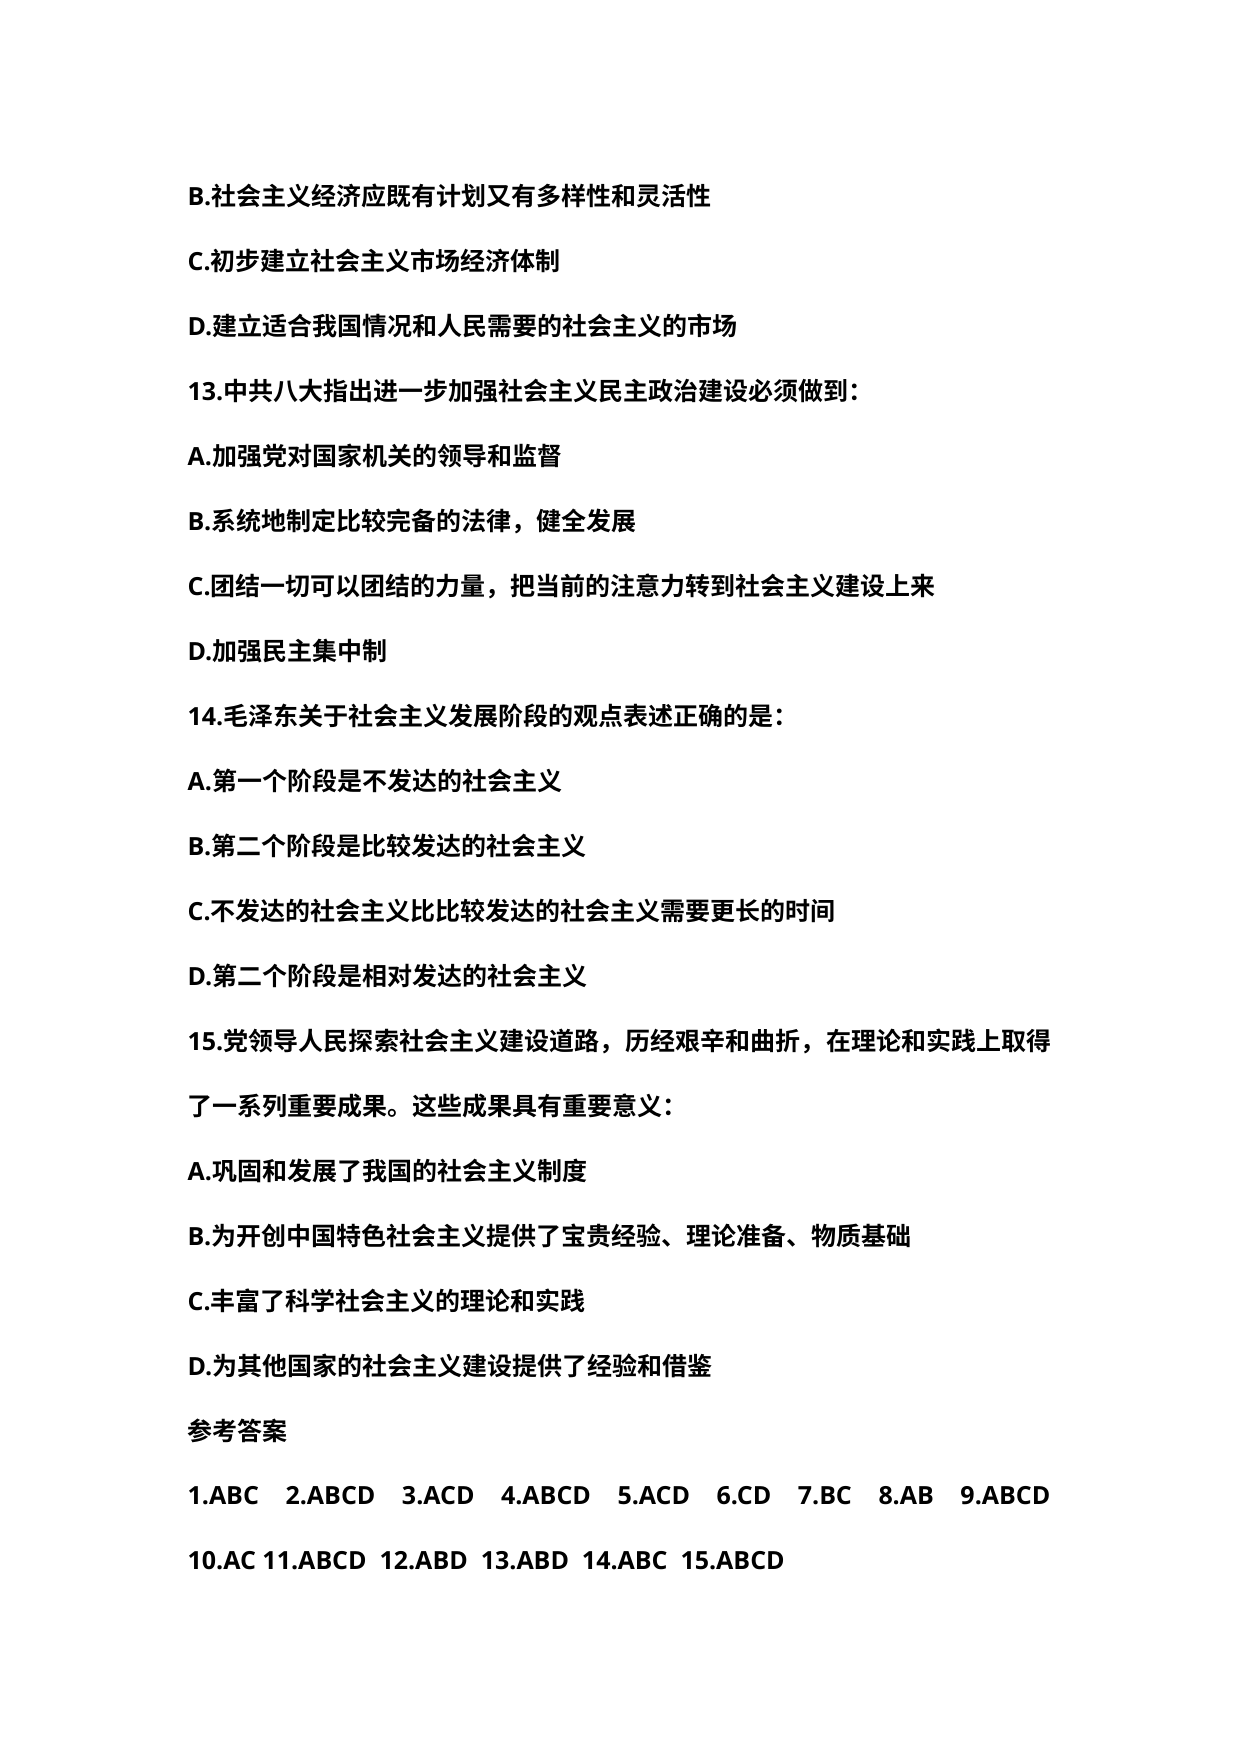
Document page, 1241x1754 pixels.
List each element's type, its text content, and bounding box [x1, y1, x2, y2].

text A.加强党对国家机关的领导和监督 [187, 422, 1053, 487]
text B.为开创中国特色社会主义提供了宝贵经验、理论准备、物质基础 [187, 1202, 1053, 1267]
text C.不发达的社会主义比比较发达的社会主义需要更长的时间 [187, 877, 1053, 942]
text 14.毛泽东关于社会主义发展阶段的观点表述正确的是： [187, 682, 1053, 747]
text A.第一个阶段是不发达的社会主义 [187, 747, 1053, 812]
text D.加强民主集中制 [187, 617, 1053, 682]
text B.系统地制定比较完备的法律，健全发展 [187, 487, 1053, 552]
text C.丰富了科学社会主义的理论和实践 [187, 1267, 1053, 1332]
text 1.ABC 2.ABCD 3.ACD 4.ABCD 5.ACD 6.CD 7.BC 8.AB 9.ABCD 10.AC 11.ABCD 12.ABD 13.ABD 14.ABC 15.ABCD [187, 1462, 1053, 1592]
text C.初步建立社会主义市场经济体制 [187, 227, 1053, 292]
text B.第二个阶段是比较发达的社会主义 [187, 812, 1053, 877]
text A.巩固和发展了我国的社会主义制度 [187, 1137, 1053, 1202]
text 15.党领导人民探索社会主义建设道路，历经艰辛和曲折，在理论和实践上取得了一系列重要成果。这些成果具有重要意义： [187, 1007, 1053, 1137]
text D.第二个阶段是相对发达的社会主义 [187, 942, 1053, 1007]
text C.团结一切可以团结的力量，把当前的注意力转到社会主义建设上来 [187, 552, 1053, 617]
text B.社会主义经济应既有计划又有多样性和灵活性 [187, 162, 1053, 227]
text 13.中共八大指出进一步加强社会主义民主政治建设必须做到： [187, 357, 1053, 422]
text 参考答案 [187, 1397, 1053, 1462]
text D.建立适合我国情况和人民需要的社会主义的市场 [187, 292, 1053, 357]
text D.为其他国家的社会主义建设提供了经验和借鉴 [187, 1332, 1053, 1397]
